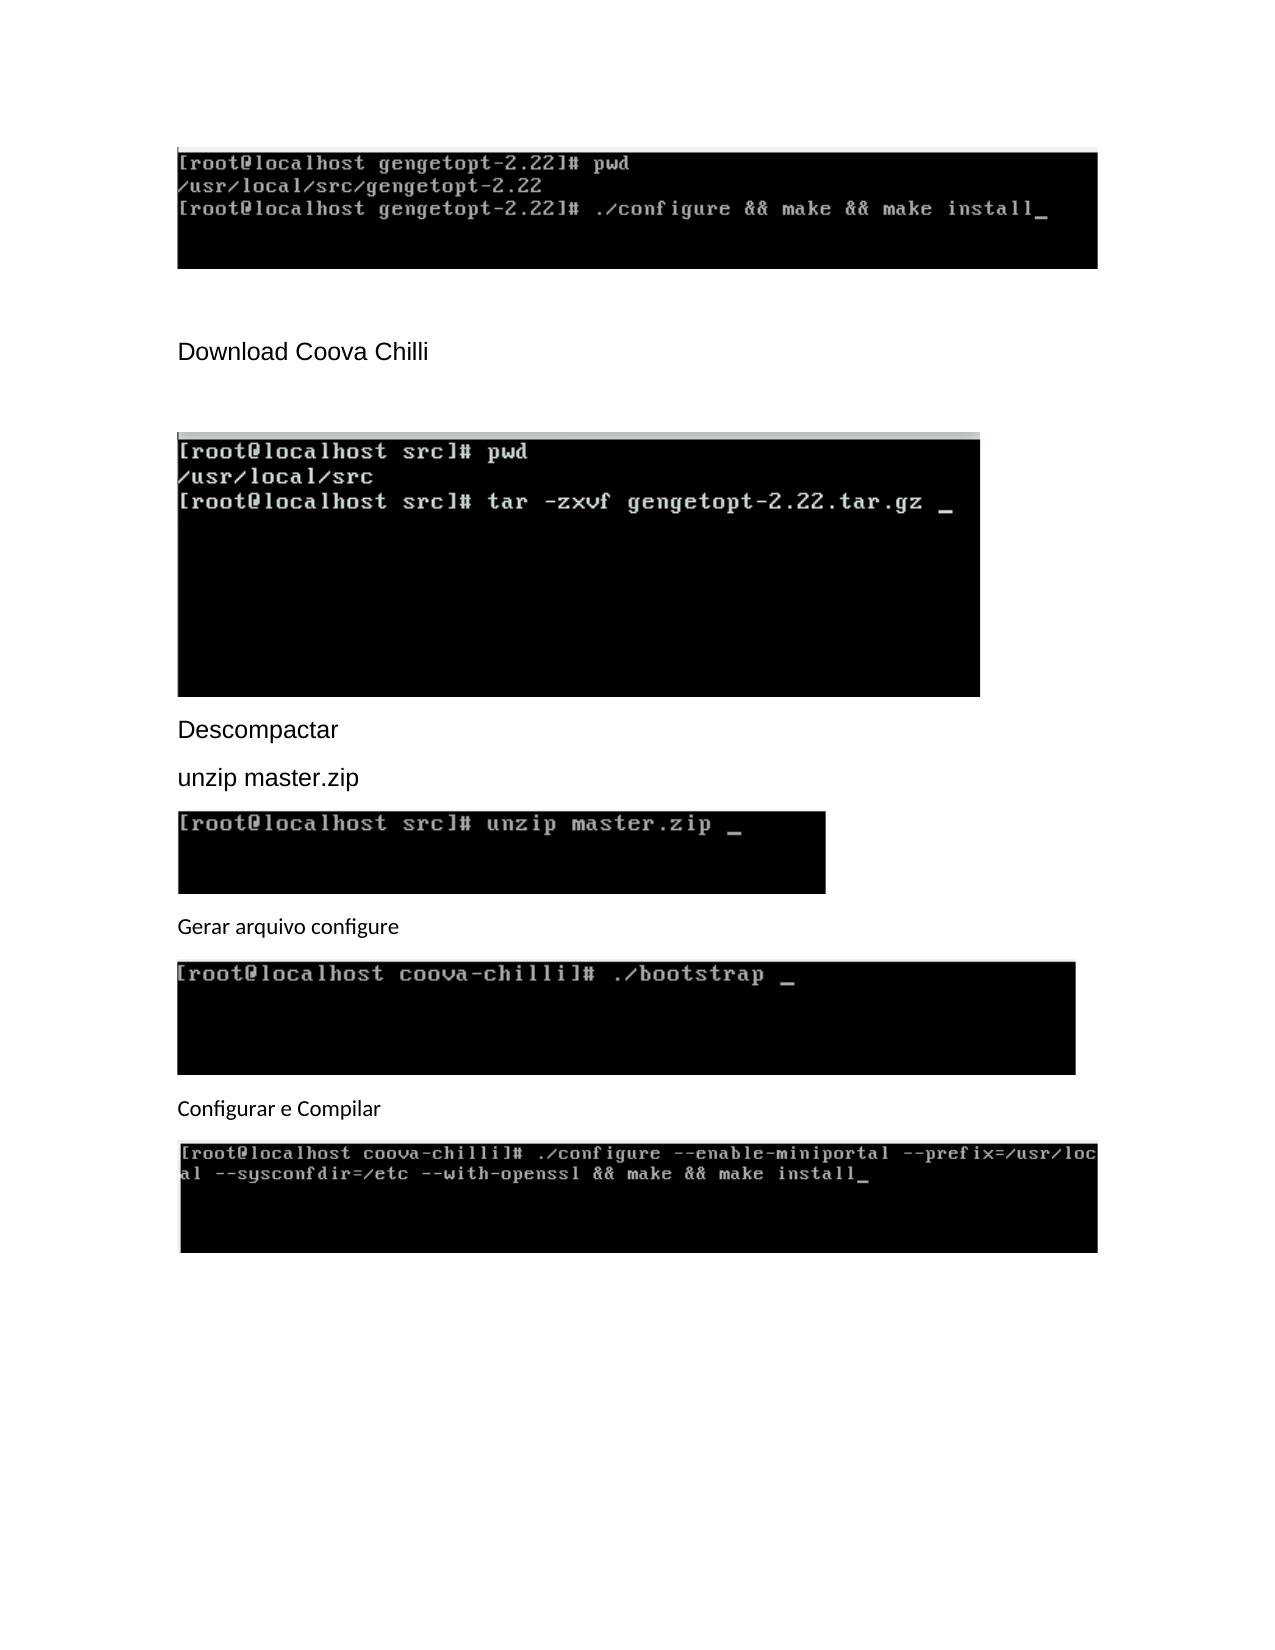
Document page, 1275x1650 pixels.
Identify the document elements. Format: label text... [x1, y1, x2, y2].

text Gerar arquivo configure [177, 912, 1098, 940]
text Descompactar [177, 715, 1098, 744]
text Configurar e Compilar [177, 1094, 1098, 1122]
picture [177, 1140, 1098, 1253]
text Download Coova Chilli [177, 337, 1098, 366]
picture [177, 959, 1076, 1075]
picture [177, 810, 826, 894]
picture [177, 147, 1098, 269]
text unzip master.zip [177, 763, 1098, 792]
picture [177, 432, 981, 697]
